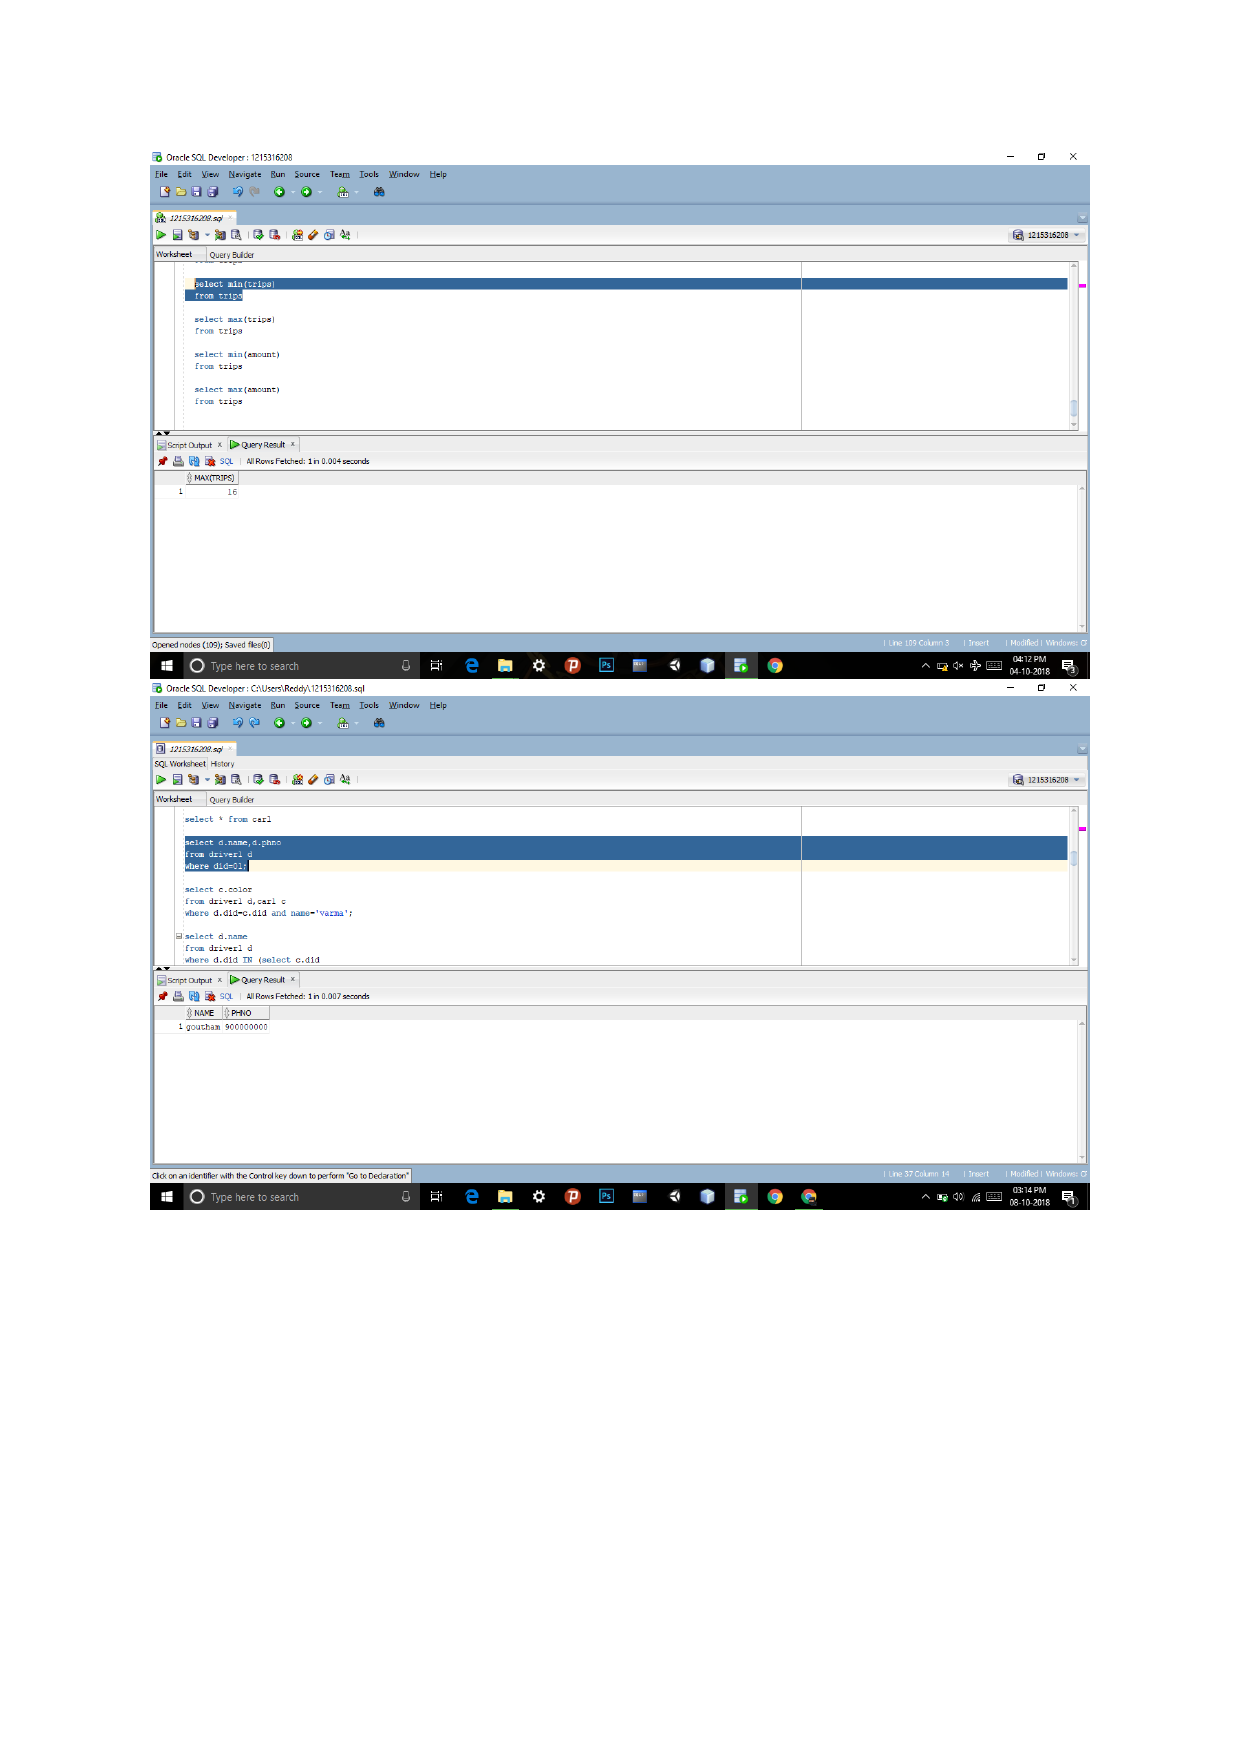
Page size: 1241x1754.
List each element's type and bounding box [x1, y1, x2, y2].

picture [150, 149, 1090, 679]
picture [150, 680, 1090, 1210]
